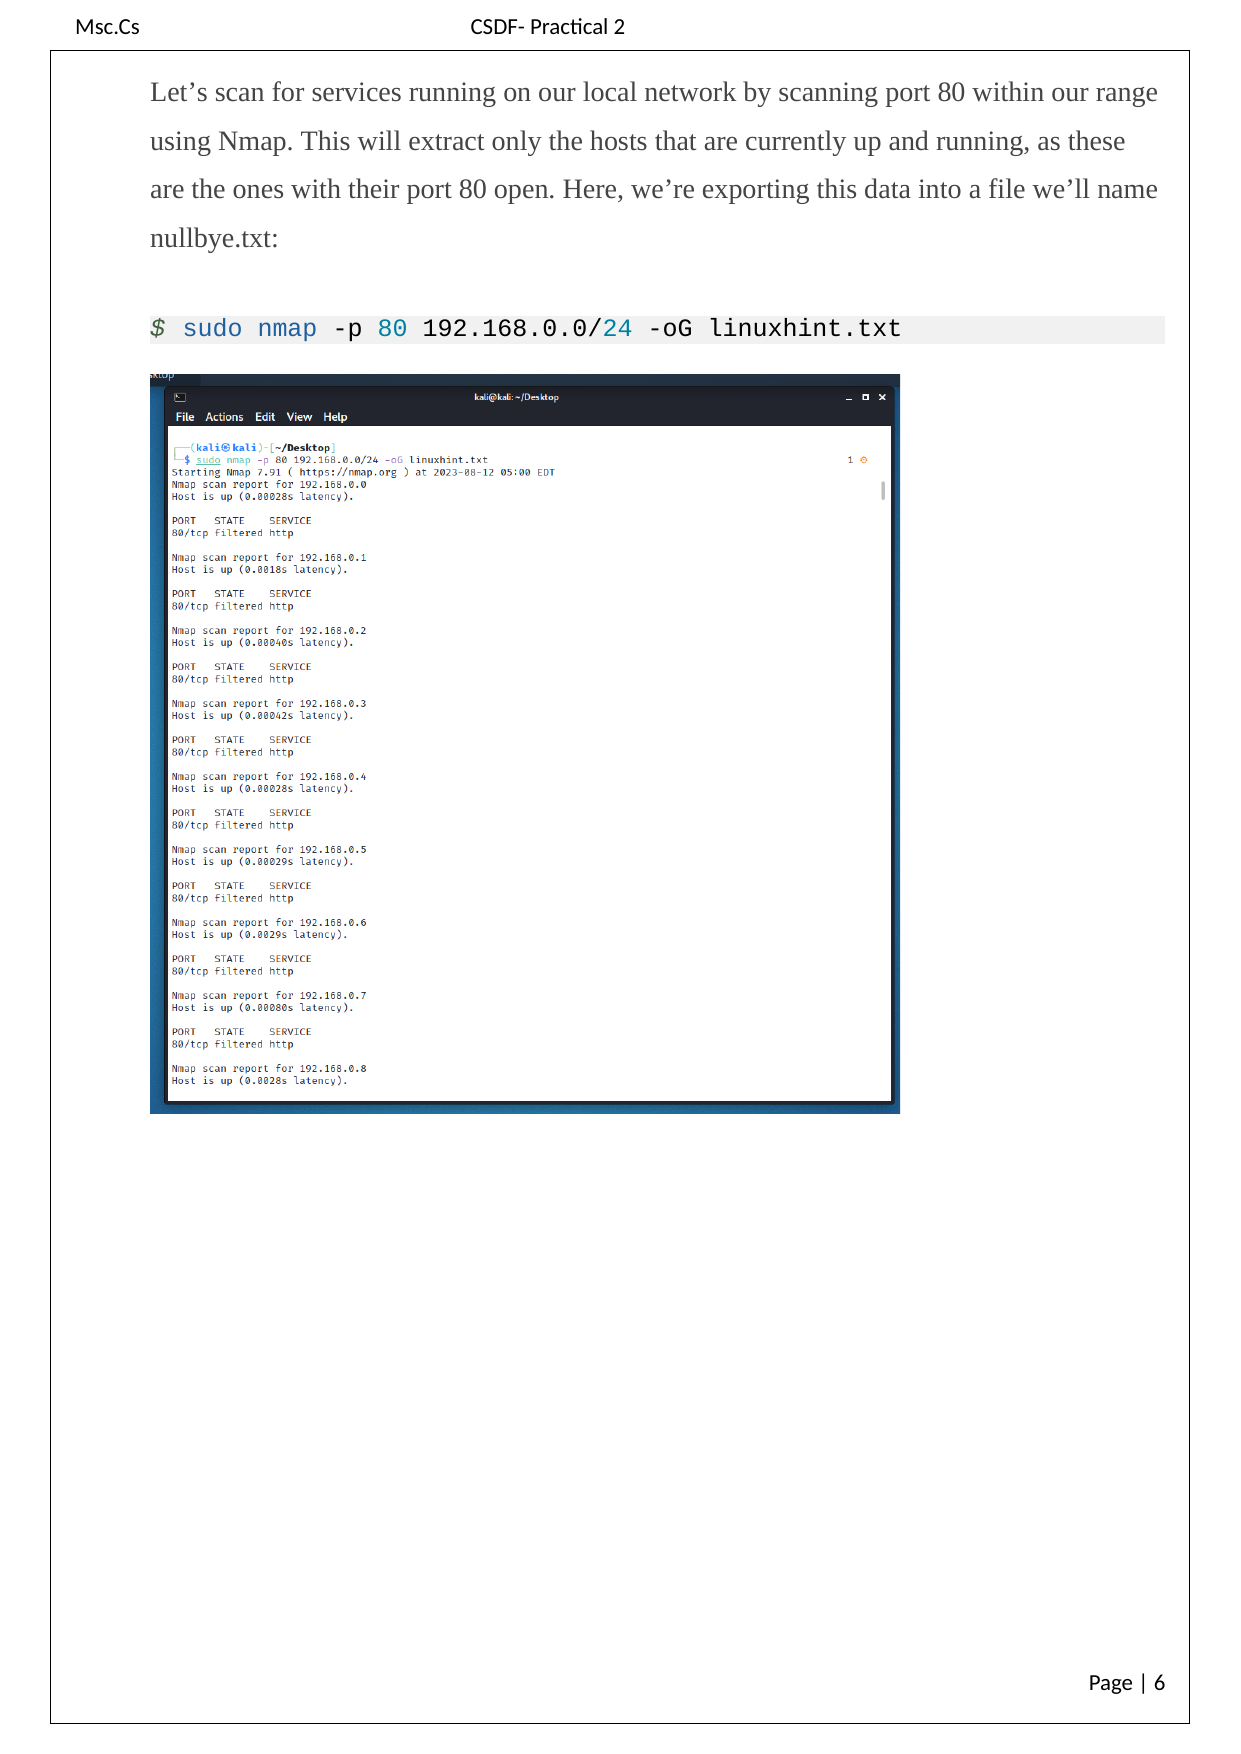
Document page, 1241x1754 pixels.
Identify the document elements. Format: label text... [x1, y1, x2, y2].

text $ sudo nmap -p 80 192.168.0.0/24 -oG linuxhint.txt [150, 316, 1165, 344]
picture [150, 374, 901, 1114]
text Let’s scan for services running on our local network by scanning port 80 within our range using Nmap. This will extract only the hosts that are currently up and running, as these are the ones with their port 80 open. Here, we’re exporting this data into a file we’ll name nullbye.txt: [150, 75, 1165, 253]
